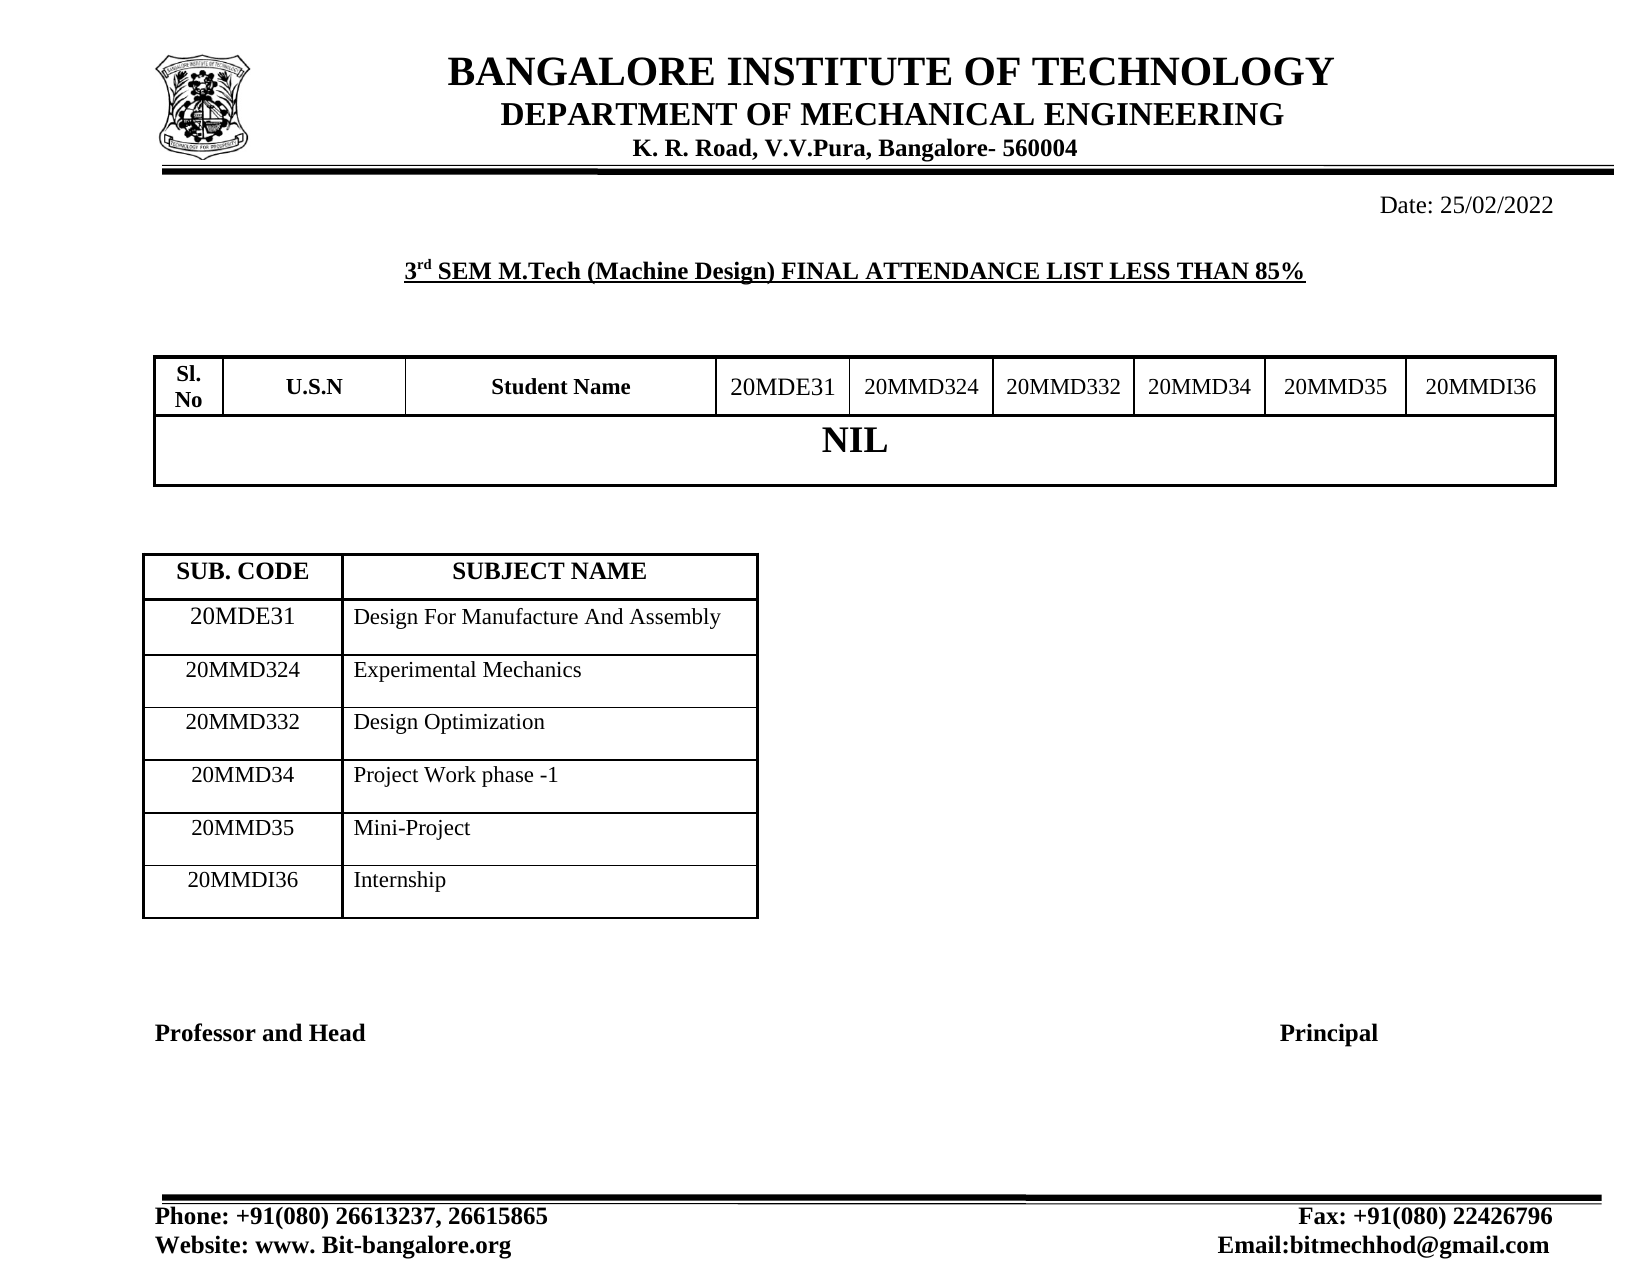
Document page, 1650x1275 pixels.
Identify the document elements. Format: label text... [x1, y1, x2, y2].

table_cell Experimental Mechanics [344, 656, 756, 707]
table_cell 20MMD35 [145, 814, 341, 864]
table_header 20MDE31 [717, 359, 849, 414]
table_cell Mini-Project [344, 814, 756, 864]
table_cell Internship [344, 866, 756, 917]
table_cell Design Optimization [344, 708, 756, 759]
table_header SUBJECT NAME [344, 556, 756, 598]
table_header Student Name [406, 359, 715, 414]
table_cell 20MMD34 [145, 761, 341, 812]
table_cell 20MMD332 [145, 708, 341, 759]
table_header U.S.N [224, 359, 405, 414]
table_cell 20MMDI36 [145, 866, 341, 917]
text 3rd SEM M.Tech (Machine Design) FINAL ATTENDANCE LIST LESS THAN 85% [154, 256, 1556, 285]
table_header Sl. No [156, 359, 222, 414]
text Professor and Head Principal [154, 1018, 1556, 1047]
table_cell Design For Manufacture And Assembly [344, 601, 756, 654]
table_header 20MMD332 [994, 359, 1133, 414]
picture [153, 53, 251, 160]
table_cell 20MDE31 [145, 601, 341, 654]
table_cell Project Work phase -1 [344, 761, 756, 812]
table_cell NIL [156, 417, 1554, 483]
table_header SUB. CODE [145, 556, 341, 598]
table_header 20MMD324 [850, 359, 992, 414]
table_header 20MMD35 [1266, 359, 1405, 414]
table_header 20MMD34 [1135, 359, 1264, 414]
table_cell 20MMD324 [145, 656, 341, 707]
text Date: 25/02/2022 [1279, 190, 1556, 219]
table_header 20MMDI36 [1407, 359, 1554, 414]
